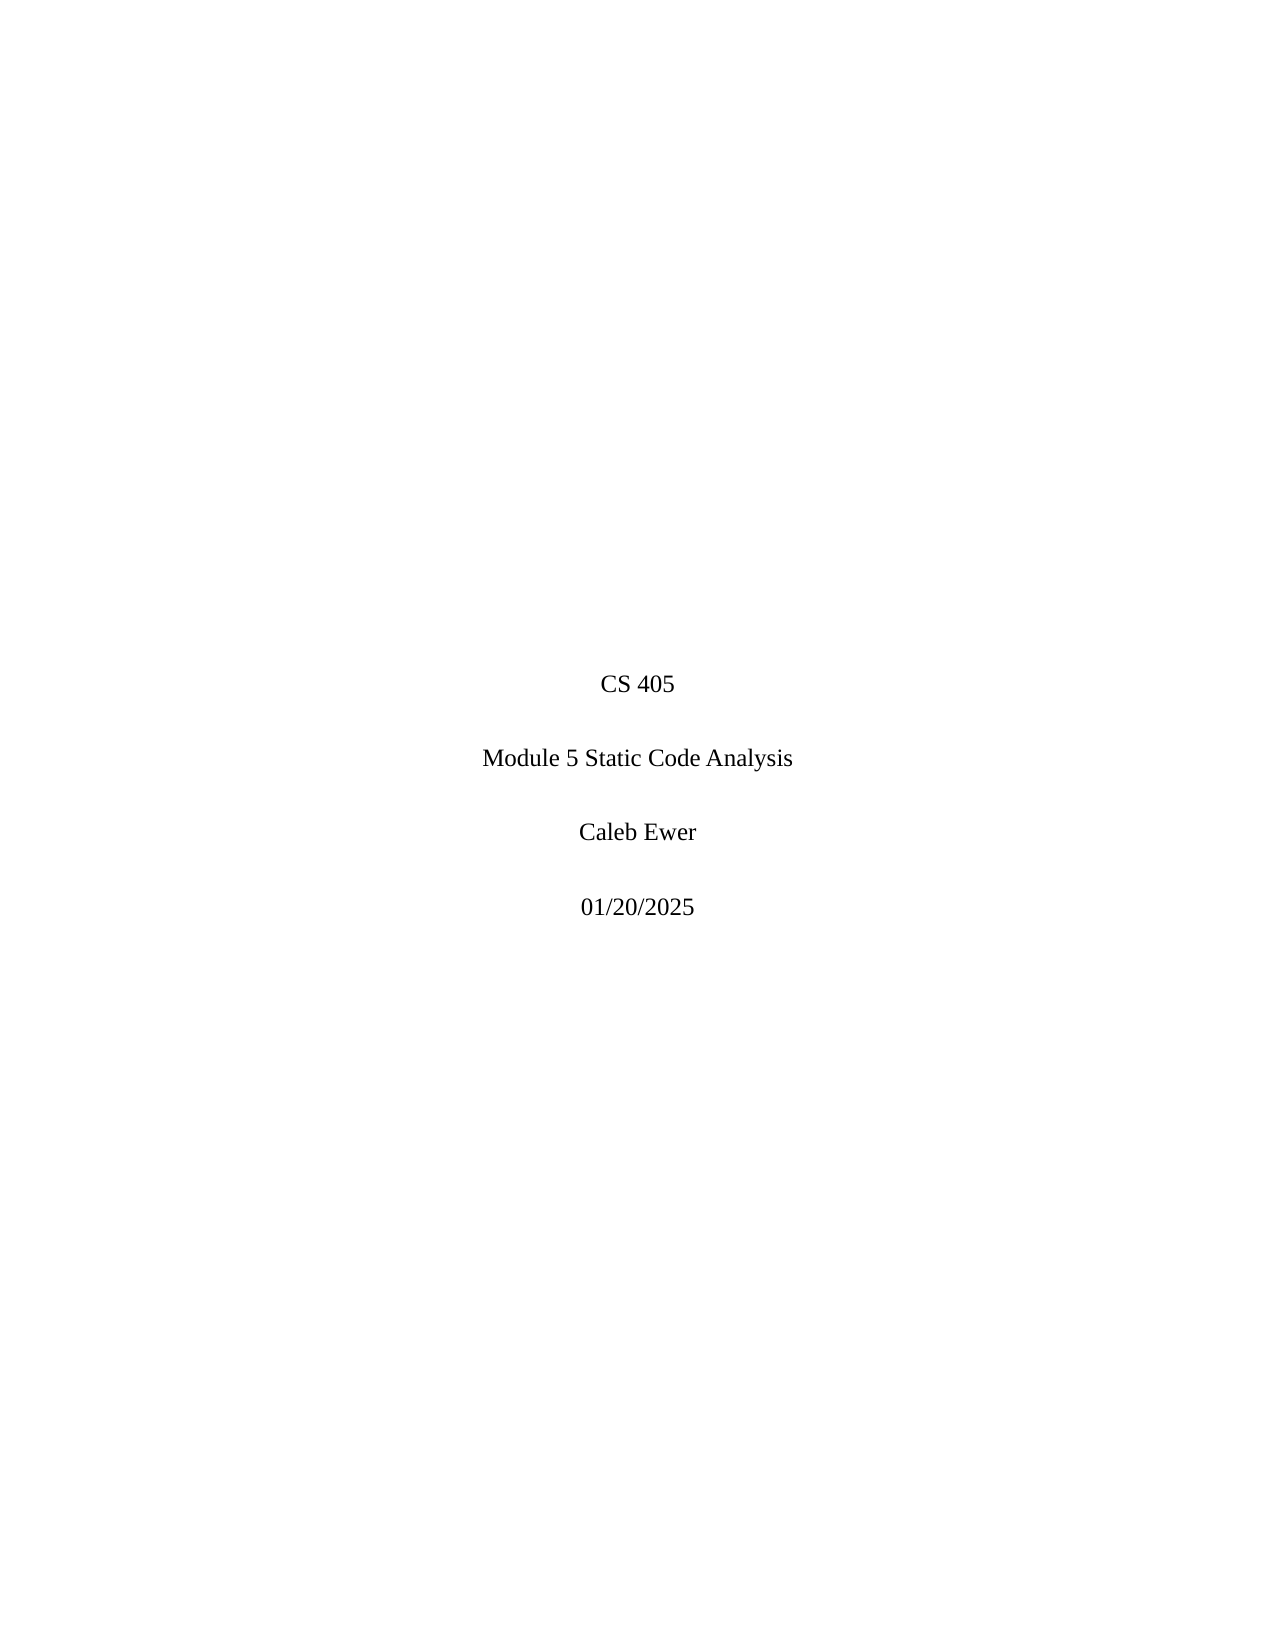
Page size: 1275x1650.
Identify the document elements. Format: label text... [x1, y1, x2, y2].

text CS 405 [150, 669, 1125, 698]
text Caleb Ewer [150, 817, 1125, 846]
text 01/20/2025 [150, 892, 1125, 920]
text Module 5 Static Code Analysis [150, 743, 1125, 772]
